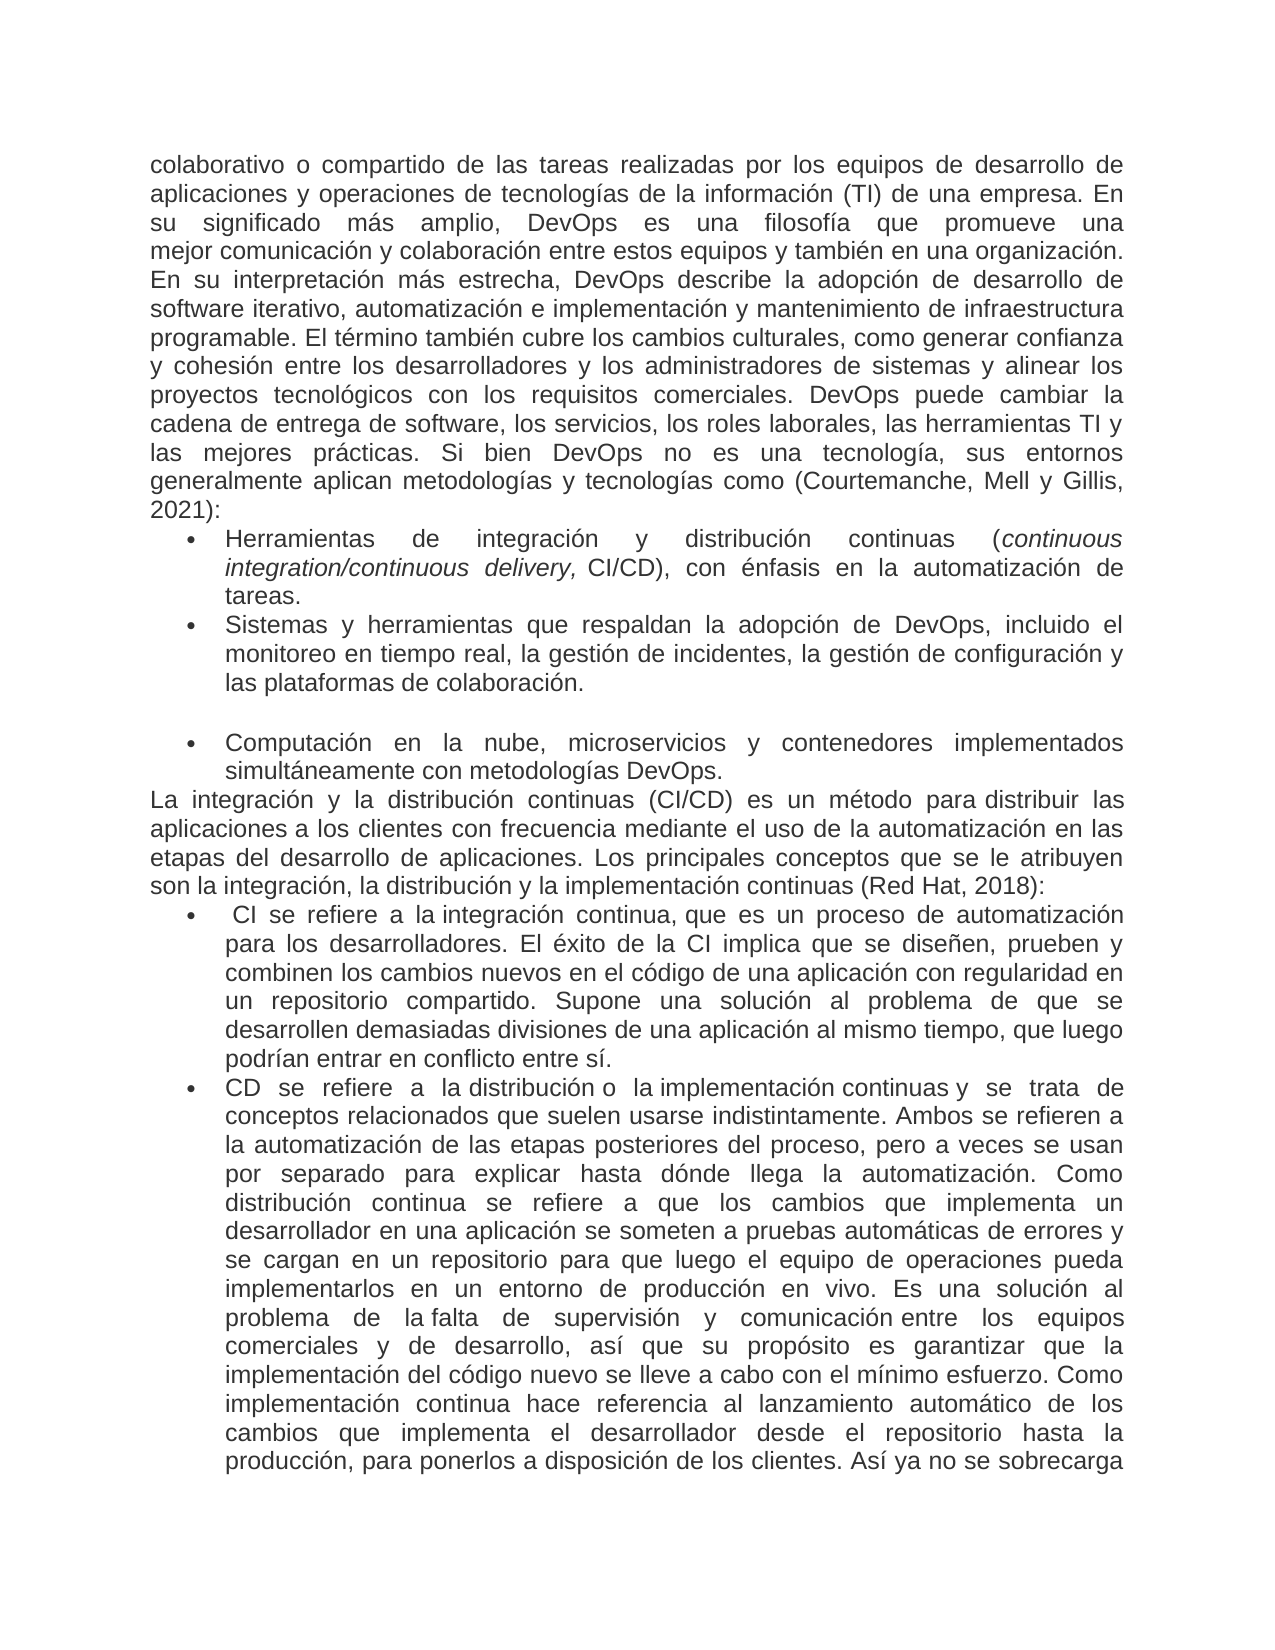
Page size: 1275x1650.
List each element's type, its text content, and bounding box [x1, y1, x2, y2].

list Computación en la nube, microservicios y contenedores implementados simultáneamente con metodologías DevOps. [187, 727, 1125, 785]
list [187, 1072, 1125, 1475]
text La integración y la distribución continuas (CI/CD) es un método para distribuir las aplicaciones a los clientes con frecuencia mediante el uso de la automatización en las etapas del desarrollo de aplicaciones. Los principales conceptos que se le atribuyen son la integración, la distribución y la implementación continuas (Red Hat, 2018): [150, 785, 1125, 900]
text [150, 150, 1125, 524]
list Herramientas de integración y distribución continuas (continuous integration/continuous delivery, CI/CD), con énfasis en la automatización de tareas. [187, 524, 1125, 610]
list Sistemas y herramientas que respaldan la adopción de DevOps, incluido el monitoreo en tiempo real, la gestión de incidentes, la gestión de configuración y las plataformas de colaboración. [187, 610, 1125, 696]
list CI se refiere a la integración continua, que es un proceso de automatización para los desarrolladores. El éxito de la CI implica que se diseñen, prueben y combinen los cambios nuevos en el código de una aplicación con regularidad en un repositorio compartido. Supone una solución al problema de que se desarrollen demasiadas divisiones de una aplicación al mismo tiempo, que luego podrían entrar en conflicto entre sí. [187, 900, 1125, 1072]
